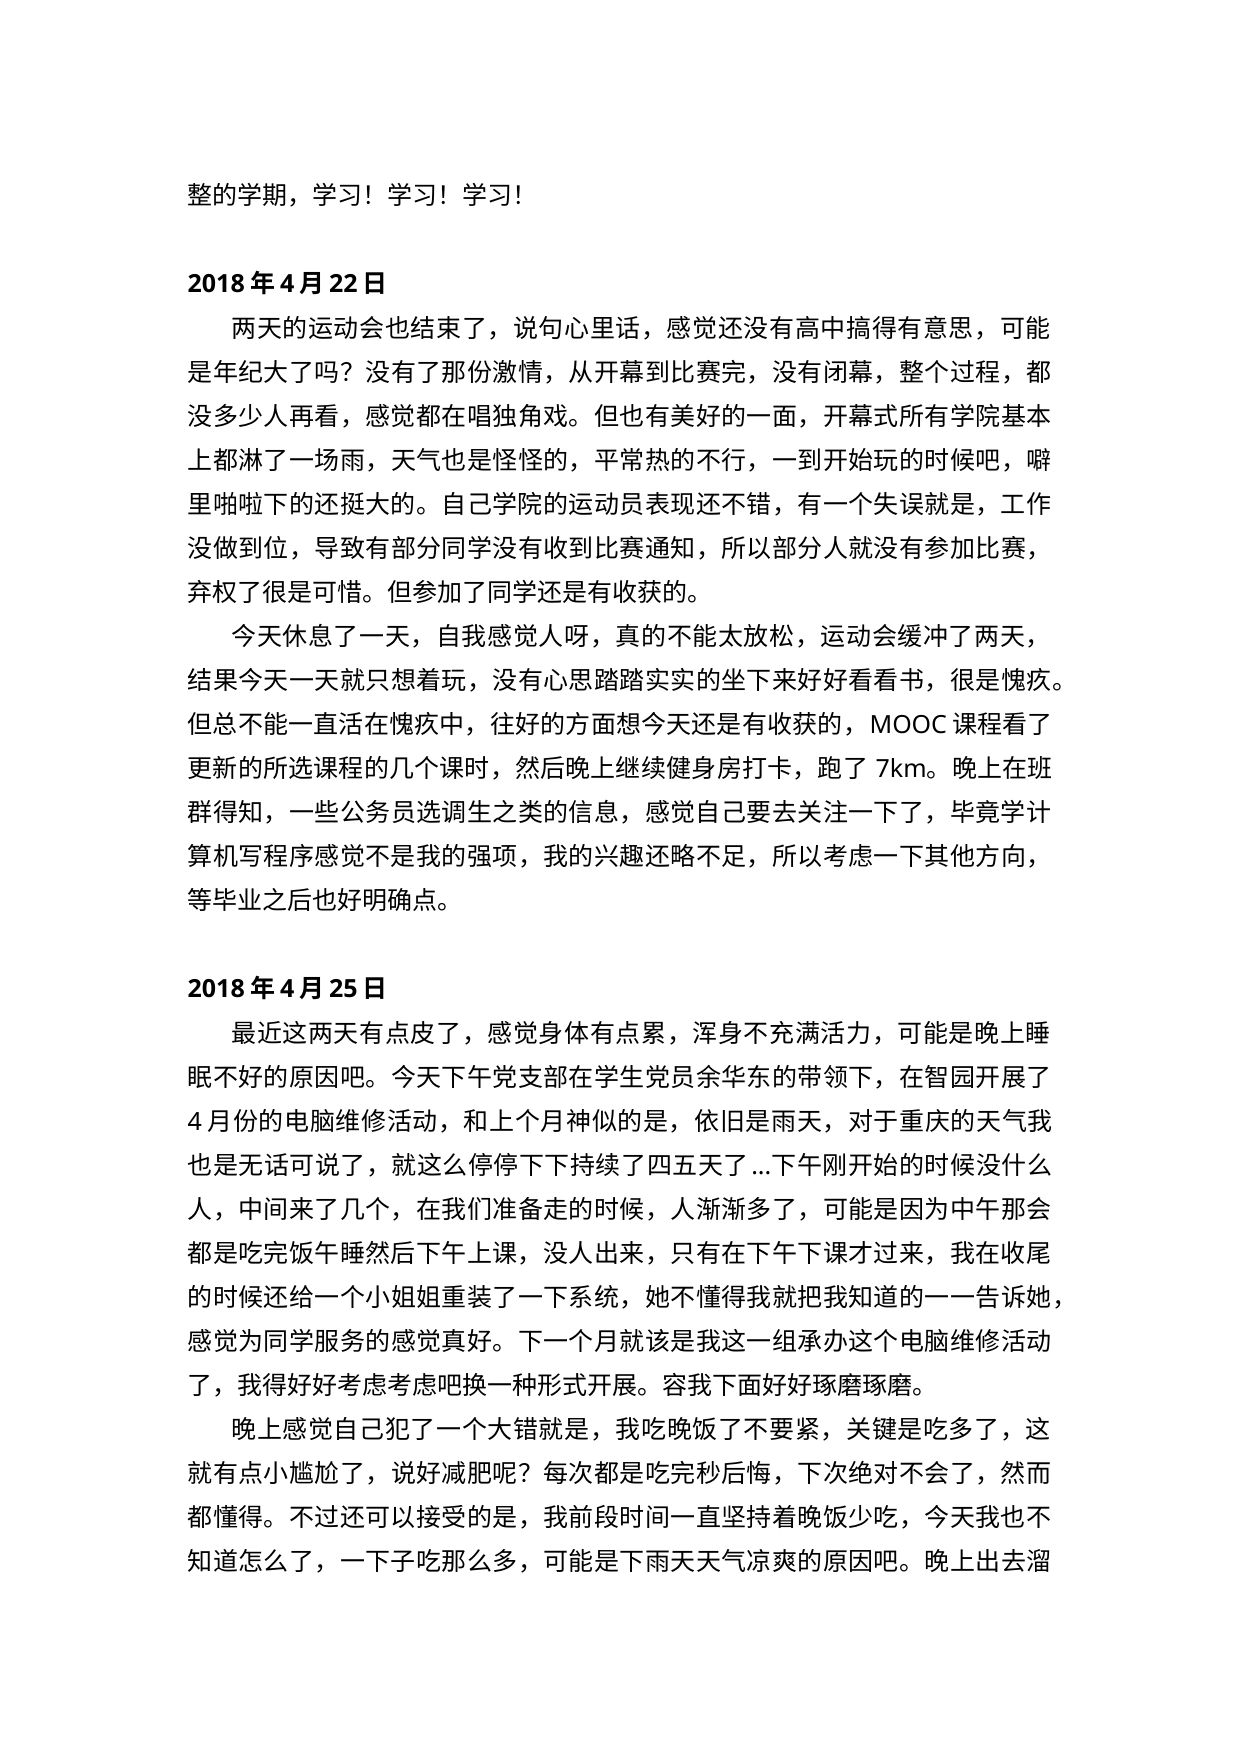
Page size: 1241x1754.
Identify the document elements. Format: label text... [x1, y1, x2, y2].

text 两天的运动会也结束了，说句心里话，感觉还没有高中搞得有意思，可能是年纪大了吗？没有了那份激情，从开幕到比赛完，没有闭幕，整个过程，都没多少人再看，感觉都在唱独角戏。但也有美好的一面，开幕式所有学院基本上都淋了一场雨，天气也是怪怪的，平常热的不行，一到开始玩的时候吧，噼里啪啦下的还挺大的。自己学院的运动员表现还不错，有一个失误就是，工作没做到位，导致有部分同学没有收到比赛通知，所以部分人就没有参加比赛，弃权了很是可惜。但参加了同学还是有收获的。 [187, 304, 1053, 613]
text 最近这两天有点皮了，感觉身体有点累，浑身不充满活力，可能是晚上睡眠不好的原因吧。今天下午党支部在学生党员余华东的带领下，在智园开展了4月份的电脑维修活动，和上个月神似的是，依旧是雨天，对于重庆的天气我也是无话可说了，就这么停停下下持续了四五天了...下午刚开始的时候没什么人，中间来了几个，在我们准备走的时候，人渐渐多了，可能是因为中午那会都是吃完饭午睡然后下午上课，没人出来，只有在下午下课才过来，我在收尾的时候还给一个小姐姐重装了一下系统，她不懂得我就把我知道的一一告诉她，感觉为同学服务的感觉真好。下一个月就该是我这一组承办这个电脑维修活动了，我得好好考虑考虑吧换一种形式开展。容我下面好好琢磨琢磨。 [187, 1009, 1053, 1406]
text 今天休息了一天，自我感觉人呀，真的不能太放松，运动会缓冲了两天，结果今天一天就只想着玩，没有心思踏踏实实的坐下来好好看看书，很是愧疚。但总不能一直活在愧疚中，往好的方面想今天还是有收获的，MOOC课程看了更新的所选课程的几个课时，然后晚上继续健身房打卡，跑了7km。晚上在班群得知，一些公务员选调生之类的信息，感觉自己要去关注一下了，毕竟学计算机写程序感觉不是我的强项，我的兴趣还略不足，所以考虑一下其他方向，等毕业之后也好明确点。 [187, 613, 1053, 921]
text 2018年4月25日 [187, 965, 1053, 1009]
text 2018年4月22日 [187, 260, 1053, 304]
